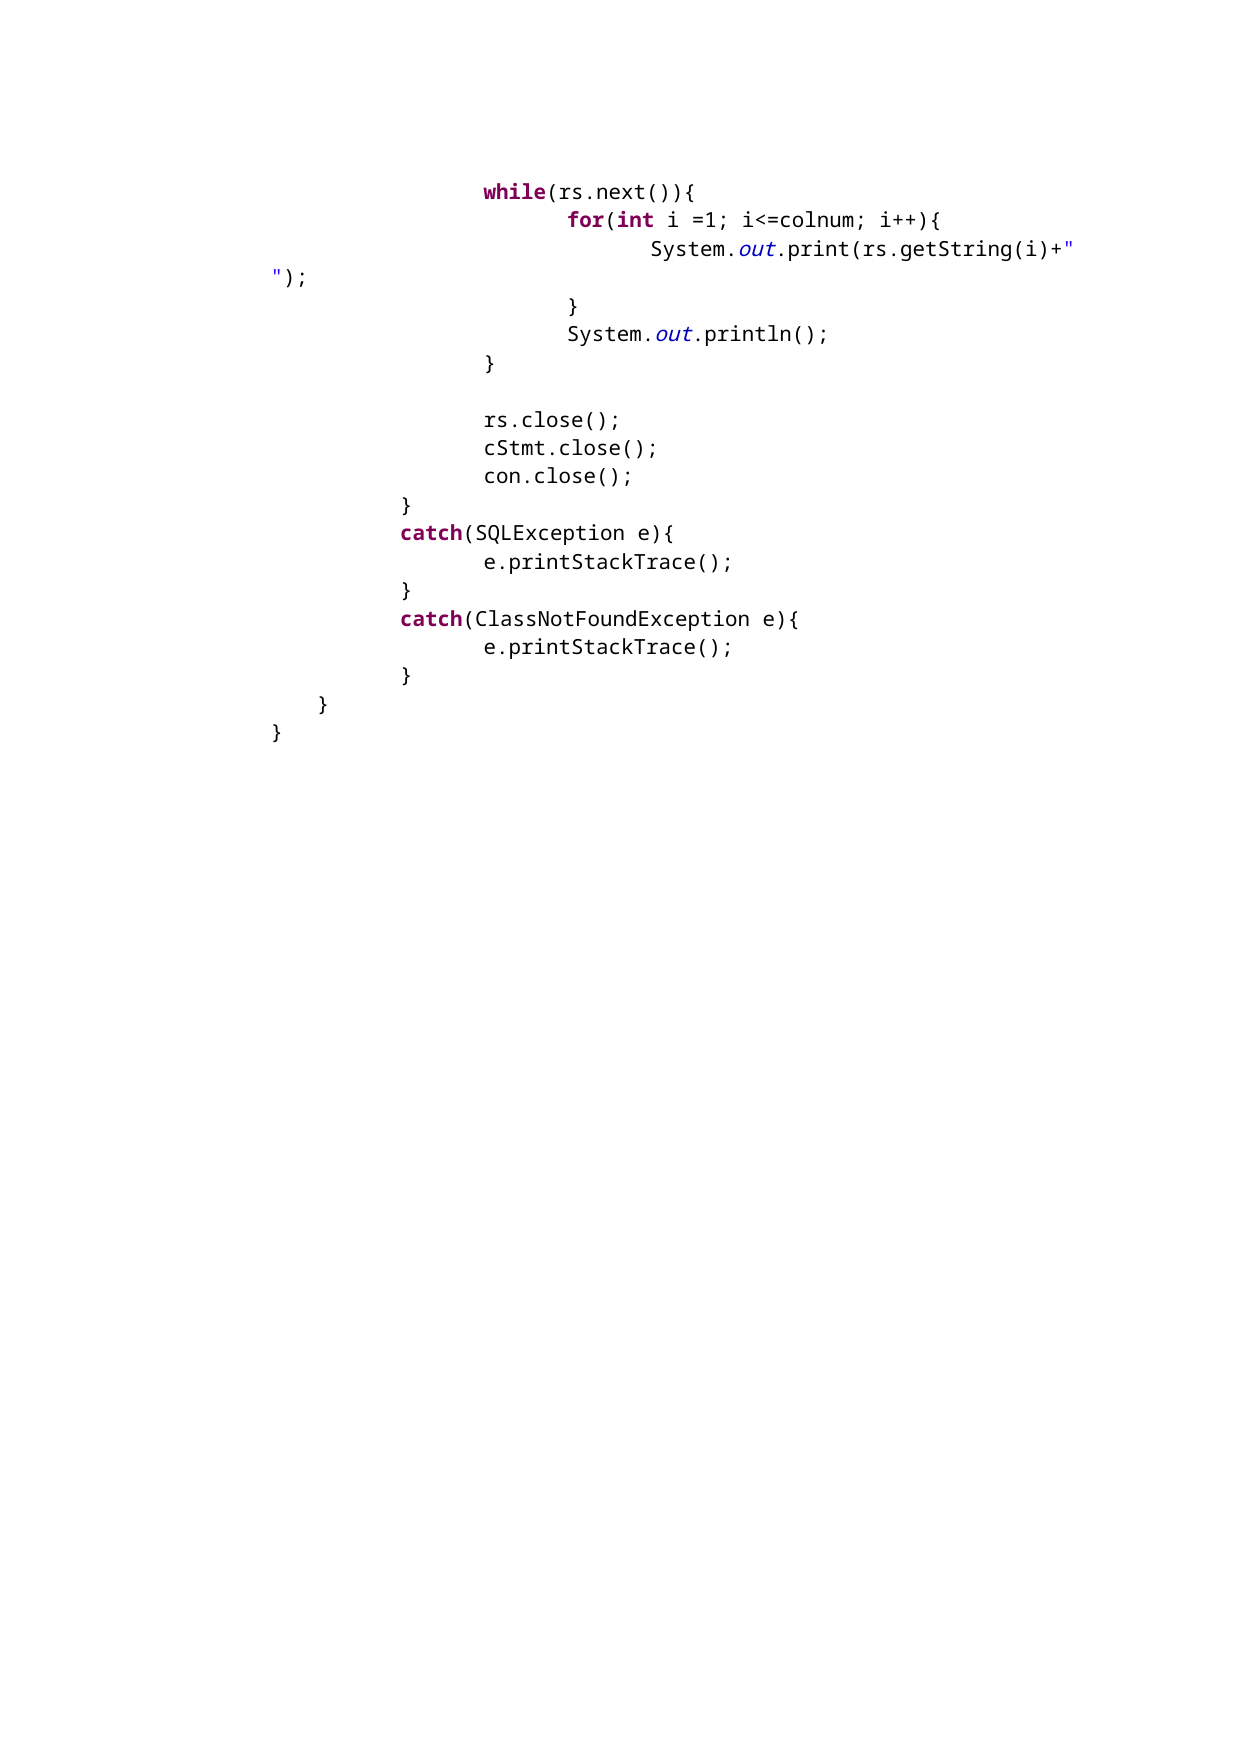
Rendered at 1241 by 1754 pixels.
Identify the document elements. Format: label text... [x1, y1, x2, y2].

list cStmt.close(); [270, 433, 1090, 462]
list e.printStackTrace(); [270, 632, 1090, 661]
list System.out.print(rs.getString(i)+" "); [270, 234, 1090, 291]
list } [270, 689, 1090, 717]
list e.printStackTrace(); [270, 547, 1090, 575]
list con.close(); [270, 462, 1090, 490]
list while(rs.next()){ [270, 177, 1090, 206]
list catch(SQLException e){ [270, 518, 1090, 547]
list } [270, 291, 1090, 319]
list } [270, 348, 1090, 376]
list } [270, 661, 1090, 689]
list for(int i =1; i<=colnum; i++){ [270, 206, 1090, 234]
list } [270, 490, 1090, 518]
list rs.close(); [270, 405, 1090, 433]
list catch(ClassNotFoundException e){ [270, 604, 1090, 632]
list } [270, 575, 1090, 604]
list System.out.println(); [270, 319, 1090, 348]
list } [270, 717, 1090, 746]
